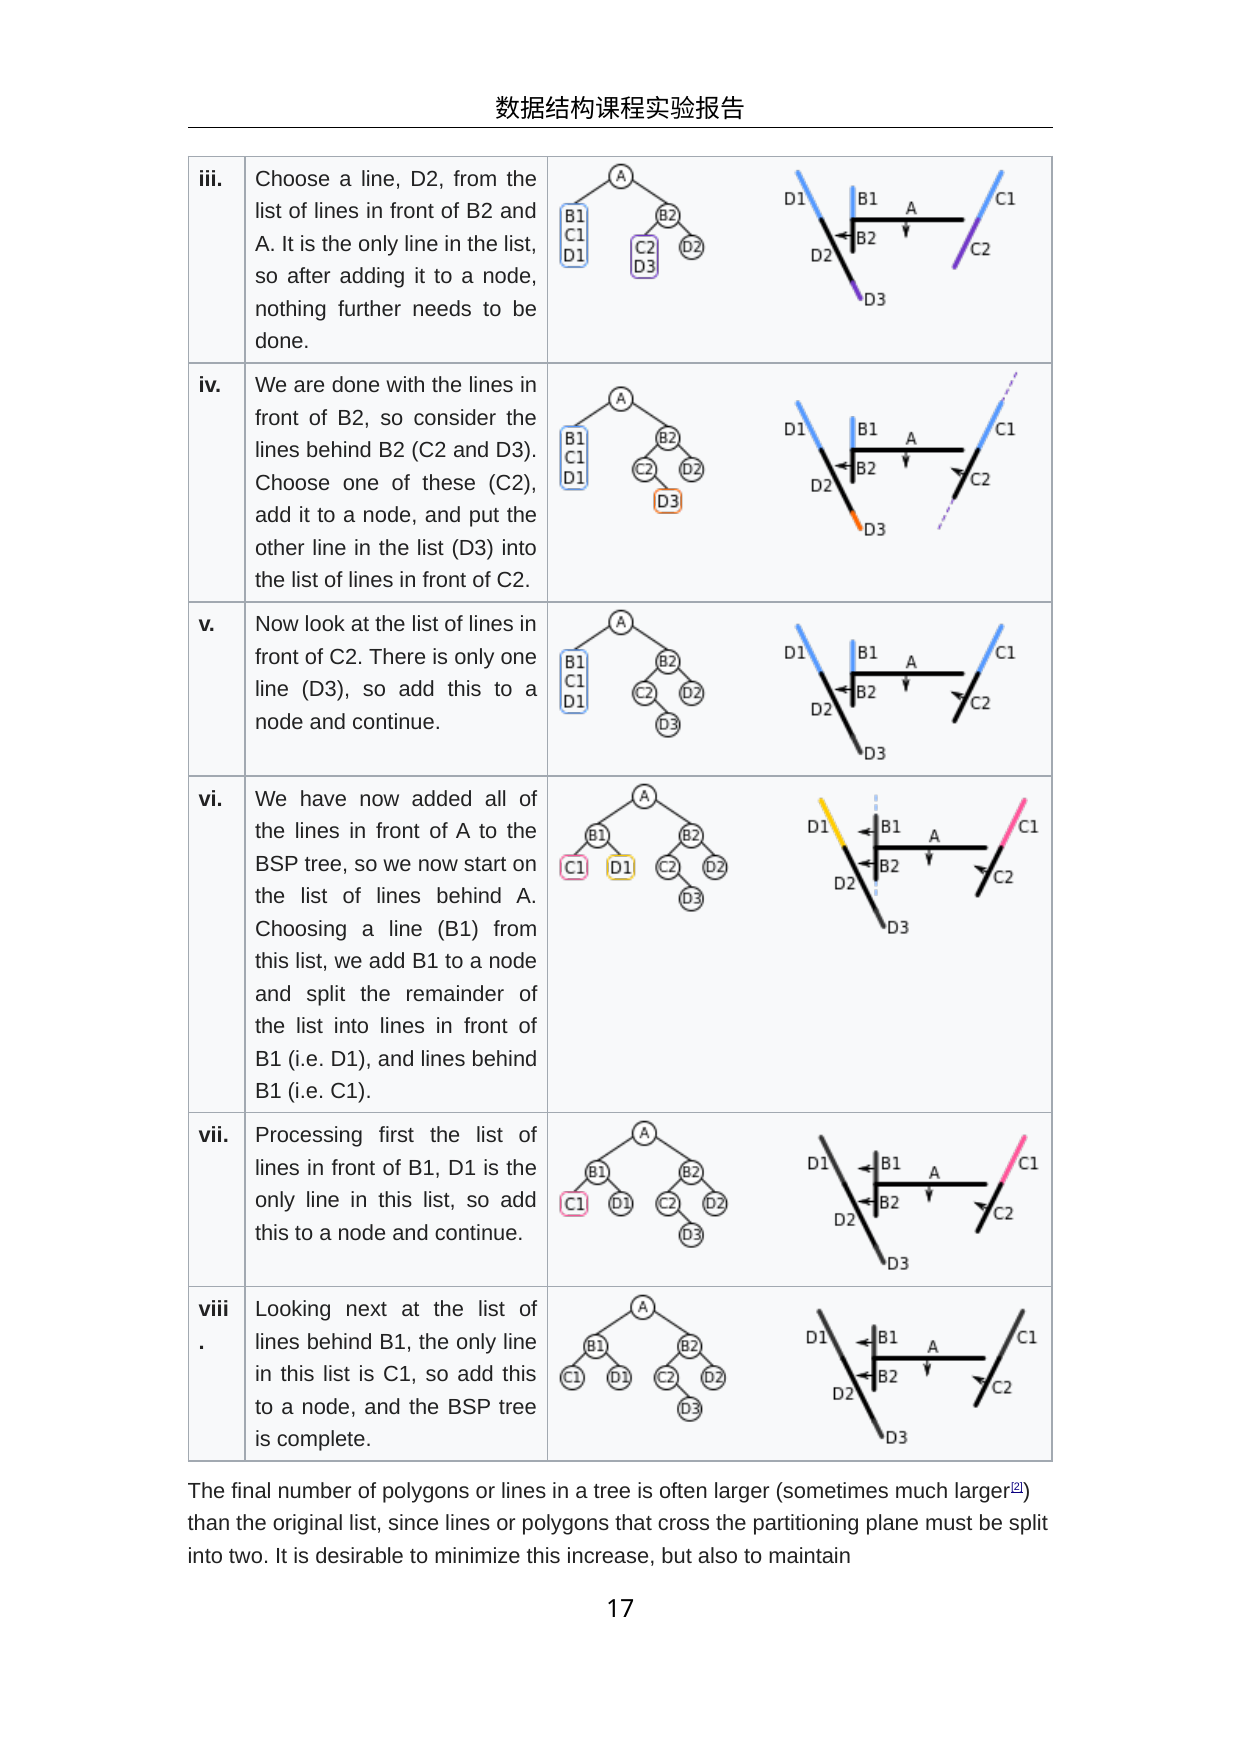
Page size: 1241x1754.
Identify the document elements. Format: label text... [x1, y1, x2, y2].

table_cell Choose a line, D2, from the list of lines in front of B2 and A. It is the only line in the list, so after adding it to a node, nothing further needs to be done. [246, 157, 547, 362]
table_cell vi. [189, 777, 244, 1112]
table_cell iii. [189, 157, 244, 362]
table_cell vii. [189, 1113, 244, 1286]
table_cell [548, 603, 1051, 775]
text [187, 1474, 1053, 1571]
picture [557, 368, 1022, 539]
table_cell v. [189, 603, 244, 775]
table_cell We are done with the lines in front of B2, so consider the lines behind B2 (C2 and D3). Choose one of these (C2), add it to a node, and put the other line in the list (D3) into the list of lines in front of C2. [246, 364, 547, 601]
table_cell [548, 1287, 1051, 1460]
table_cell Now look at the list of lines in front of C2. There is only one line (D3), so add this to a node and continue. [246, 603, 547, 775]
table_cell [548, 1113, 1051, 1286]
picture [557, 1118, 1042, 1273]
table_cell Looking next at the list of lines behind B1, the only line in this list is C1, so add this to a node, and the BSP tree is complete. [246, 1287, 547, 1460]
table_cell [548, 364, 1051, 601]
table_cell [548, 157, 1051, 362]
picture [557, 162, 1019, 309]
table_cell [548, 777, 1051, 1112]
picture [557, 607, 1019, 763]
table_cell iv. [189, 364, 244, 601]
table_cell Processing first the list of lines in front of B1, D1 is the only line in this list, so add this to a node and continue. [246, 1113, 547, 1286]
picture [557, 1292, 1039, 1447]
table_cell viii. [189, 1287, 244, 1460]
table_cell We have now added all of the lines in front of A to the BSP tree, so we now start on the list of lines behind A. Choosing a line (B1) from this list, we add B1 to a node and split the remainder of the list into lines in front of B1 (i.e. D1), and lines behind B1 (i.e. C1). [246, 777, 547, 1112]
picture [557, 781, 1042, 937]
